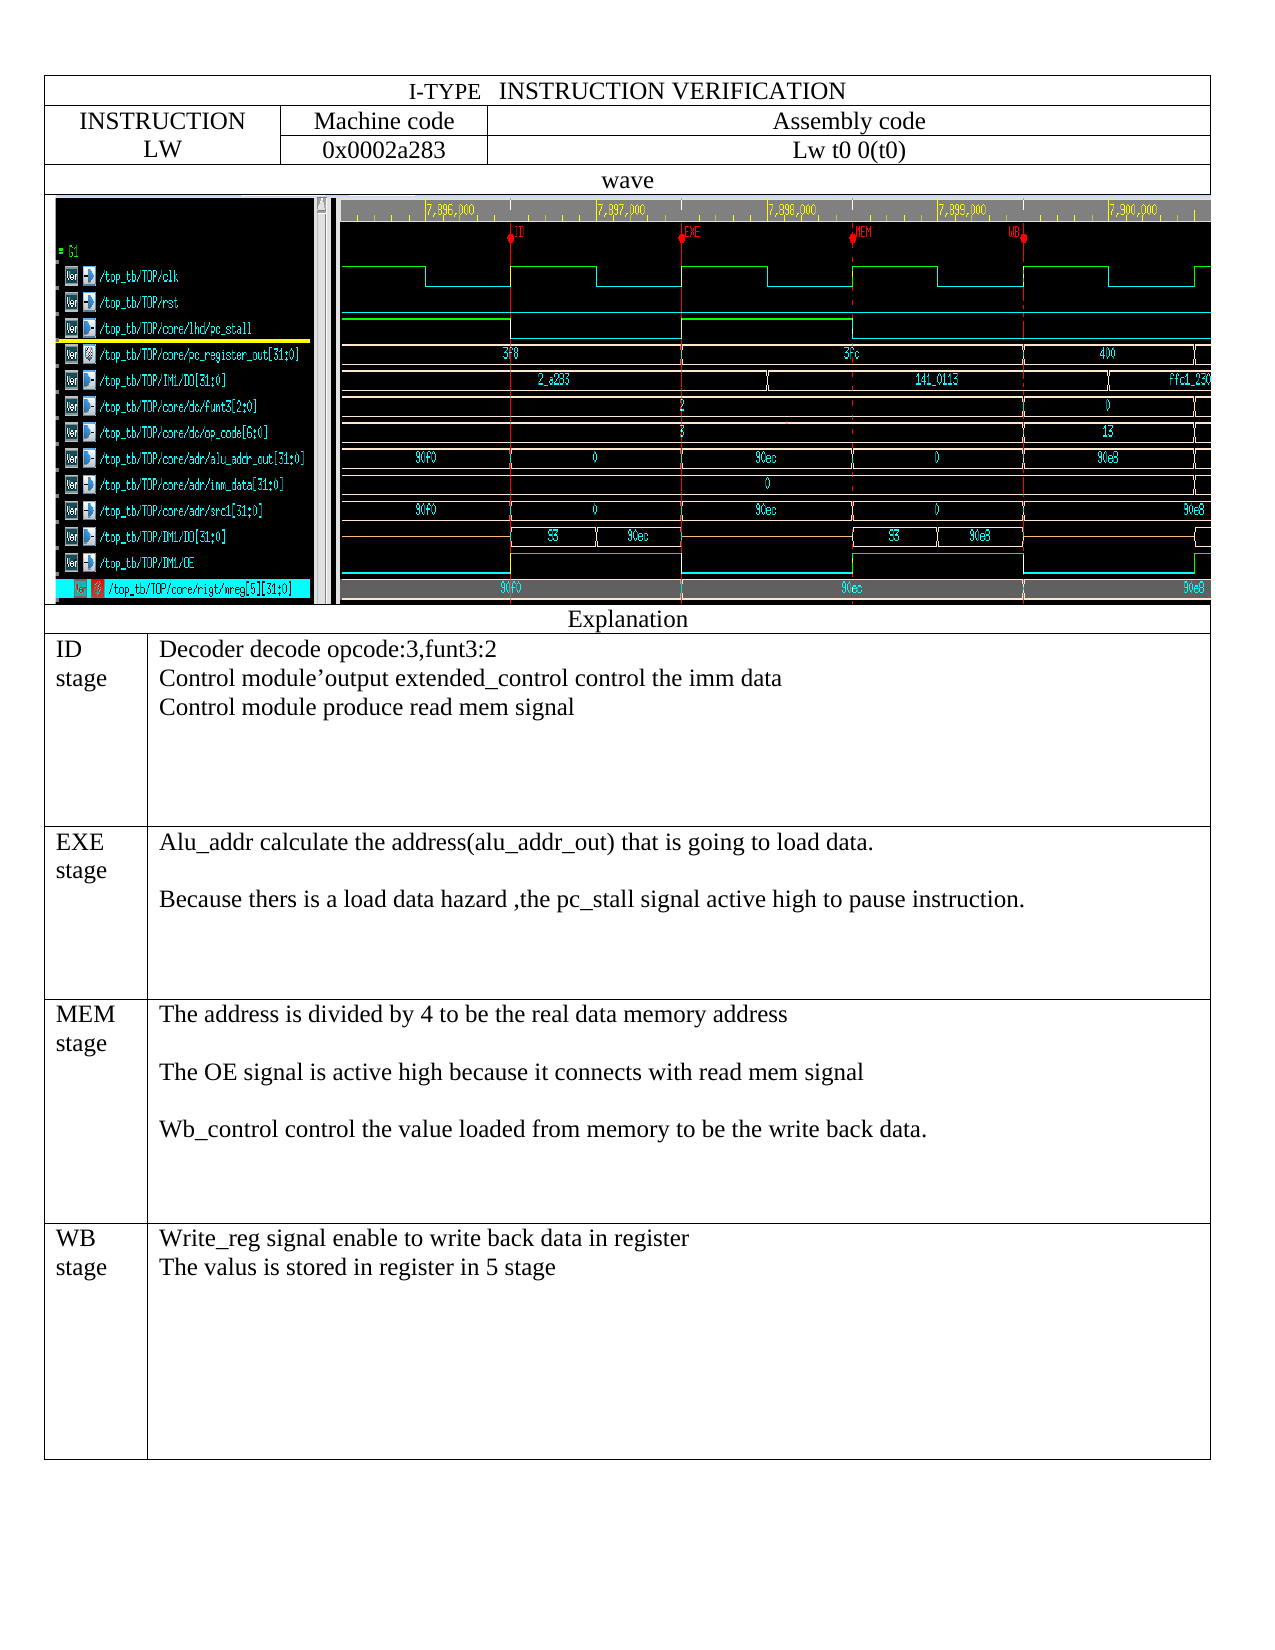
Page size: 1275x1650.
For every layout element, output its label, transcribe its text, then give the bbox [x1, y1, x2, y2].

table_header I-TYPE INSTRUCTION VERIFICATION [45, 76, 1210, 105]
table_cell 0x0002a283 [281, 136, 487, 164]
table_cell Assembly code [488, 106, 1210, 134]
table_cell Alu_addr calculate the address(alu_addr_out) that is going to load data. Because thers is a load data hazard ,the pc_stall signal active high to pause instruction. [148, 827, 1210, 998]
table_cell INSTRUCTION LW [45, 106, 280, 164]
table_cell Decoder decode opcode:3,funt3:2 Control module’output extended_control control the imm data Control module produce read mem signal [148, 634, 1210, 826]
table_cell WB stage [45, 1224, 147, 1459]
table_cell Explanation [45, 605, 1210, 633]
table_cell Write_reg signal enable to write back data in register The valus is stored in register in 5 stage [148, 1224, 1210, 1459]
picture [55, 195, 1211, 604]
table_cell MEM stage [45, 1000, 147, 1222]
table_cell ID stage [45, 634, 147, 826]
table_cell [45, 195, 55, 603]
table_cell Machine code [281, 106, 487, 134]
table_cell The address is divided by 4 to be the real data memory address The OE signal is active high because it connects with read mem signal Wb_control control the value loaded from memory to be the write back data. [148, 1000, 1210, 1222]
table_cell wave [45, 165, 1210, 194]
table_cell Lw t0 0(t0) [488, 136, 1210, 164]
table_cell EXE stage [45, 827, 147, 998]
